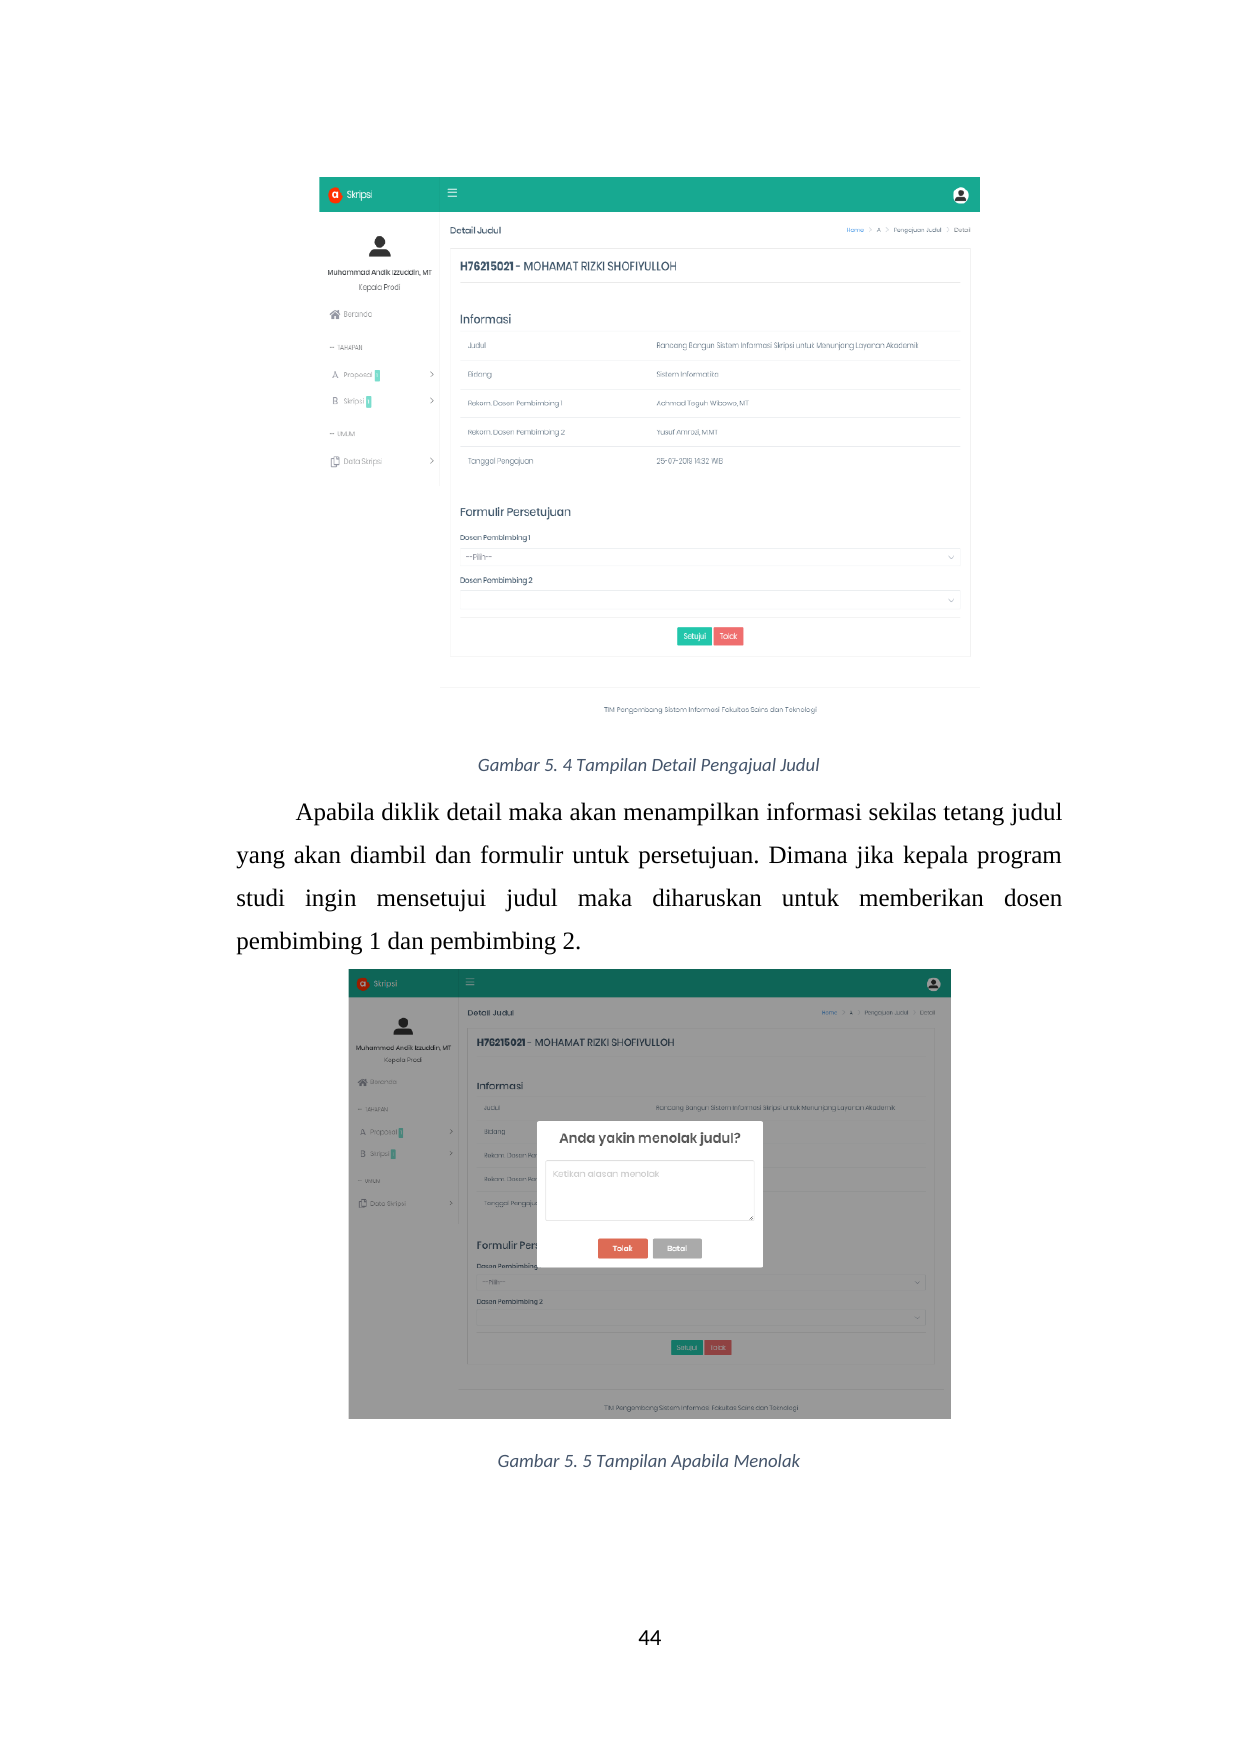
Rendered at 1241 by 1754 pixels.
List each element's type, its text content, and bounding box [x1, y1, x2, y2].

picture [348, 969, 951, 1419]
picture [319, 177, 980, 723]
list Apabila diklik detail maka akan menampilkan informasi sekilas tetang judul yang akan diambil dan formulir untuk persetujuan. Dimana jika kepala program studi ingin mensetujui judul maka diharuskan untuk memberikan dosen pembimbing 1 dan pembimbing 2. [236, 797, 1063, 955]
